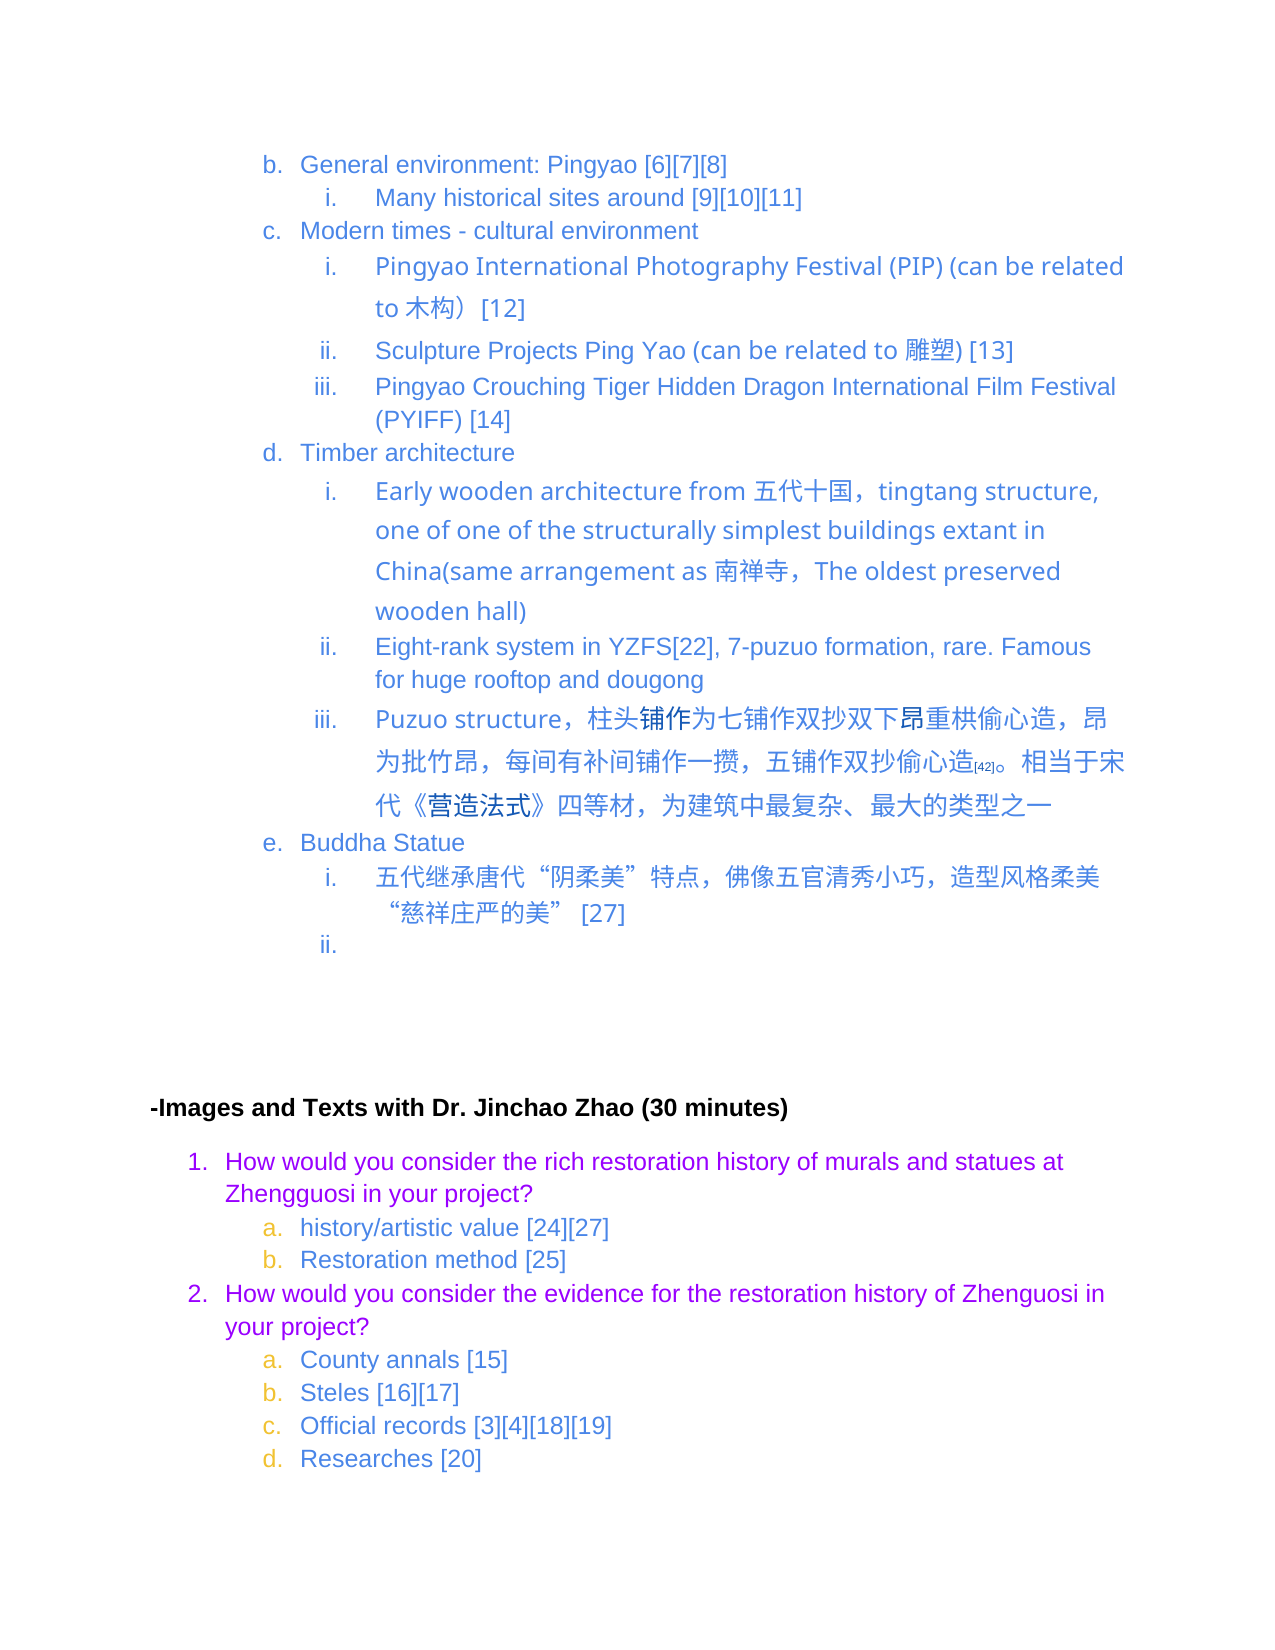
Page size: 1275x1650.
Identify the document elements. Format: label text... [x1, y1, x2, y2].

list Pingyao Crouching Tiger Hidden Dragon International Film Festival (PYIFF) [14] [337, 372, 1125, 434]
list 五代继承唐代“阴柔美”特点，佛像五官清秀小巧，造型风格柔美 “慈祥庄严的美” [27] [337, 857, 1125, 929]
list How would you consider the rich restoration history of murals and statues at Zhengguosi in your project? [187, 1146, 1125, 1208]
list General environment: Pingyao [6][7][8] [262, 150, 1125, 179]
list Eight-rank system in YZFS[22], 7-puzuo formation, rare. Famous for huge rooftop and dougong [337, 632, 1125, 694]
text -Images and Texts with Dr. Jinchao Zhao (30 minutes) [150, 1093, 1125, 1121]
list Researches [20] [262, 1444, 1125, 1472]
list Modern times - cultural environment [262, 216, 1125, 245]
list Official records [3][4][18][19] [262, 1411, 1125, 1439]
list County annals [15] [262, 1344, 1125, 1373]
list Sculpture Projects Ping Yao (can be related to 雕塑) [13] [337, 330, 1125, 366]
list Restoration method [25] [262, 1246, 1125, 1274]
list Buddha Statue [262, 828, 1125, 857]
list Puzuo structure，柱头铺作为七铺作双抄双下昂重栱偷心造，昂为批竹昂，每间有补间铺作一攒，五铺作双抄偷心造[42]。相当于宋代《营造法式》四等材，为建筑中最复杂、最大的类型之一 [337, 698, 1125, 823]
list Many historical sites around [9][10][11] [337, 183, 1125, 212]
list Early wooden architecture from 五代十国，tingtang structure, one of one of the structurally simplest buildings extant in China(same arrangement as 南禅寺，The oldest preserved wooden hall) [337, 471, 1125, 627]
list How would you consider the evidence for the restoration history of Zhenguosi in your project? [187, 1278, 1125, 1340]
list history/artistic value [24][27] [262, 1212, 1125, 1241]
list Pingyao International Photography Festival (PIP) (can be related to 木构）[12] [337, 249, 1125, 325]
list Timber architecture [262, 438, 1125, 467]
list Steles [16][17] [262, 1378, 1125, 1406]
